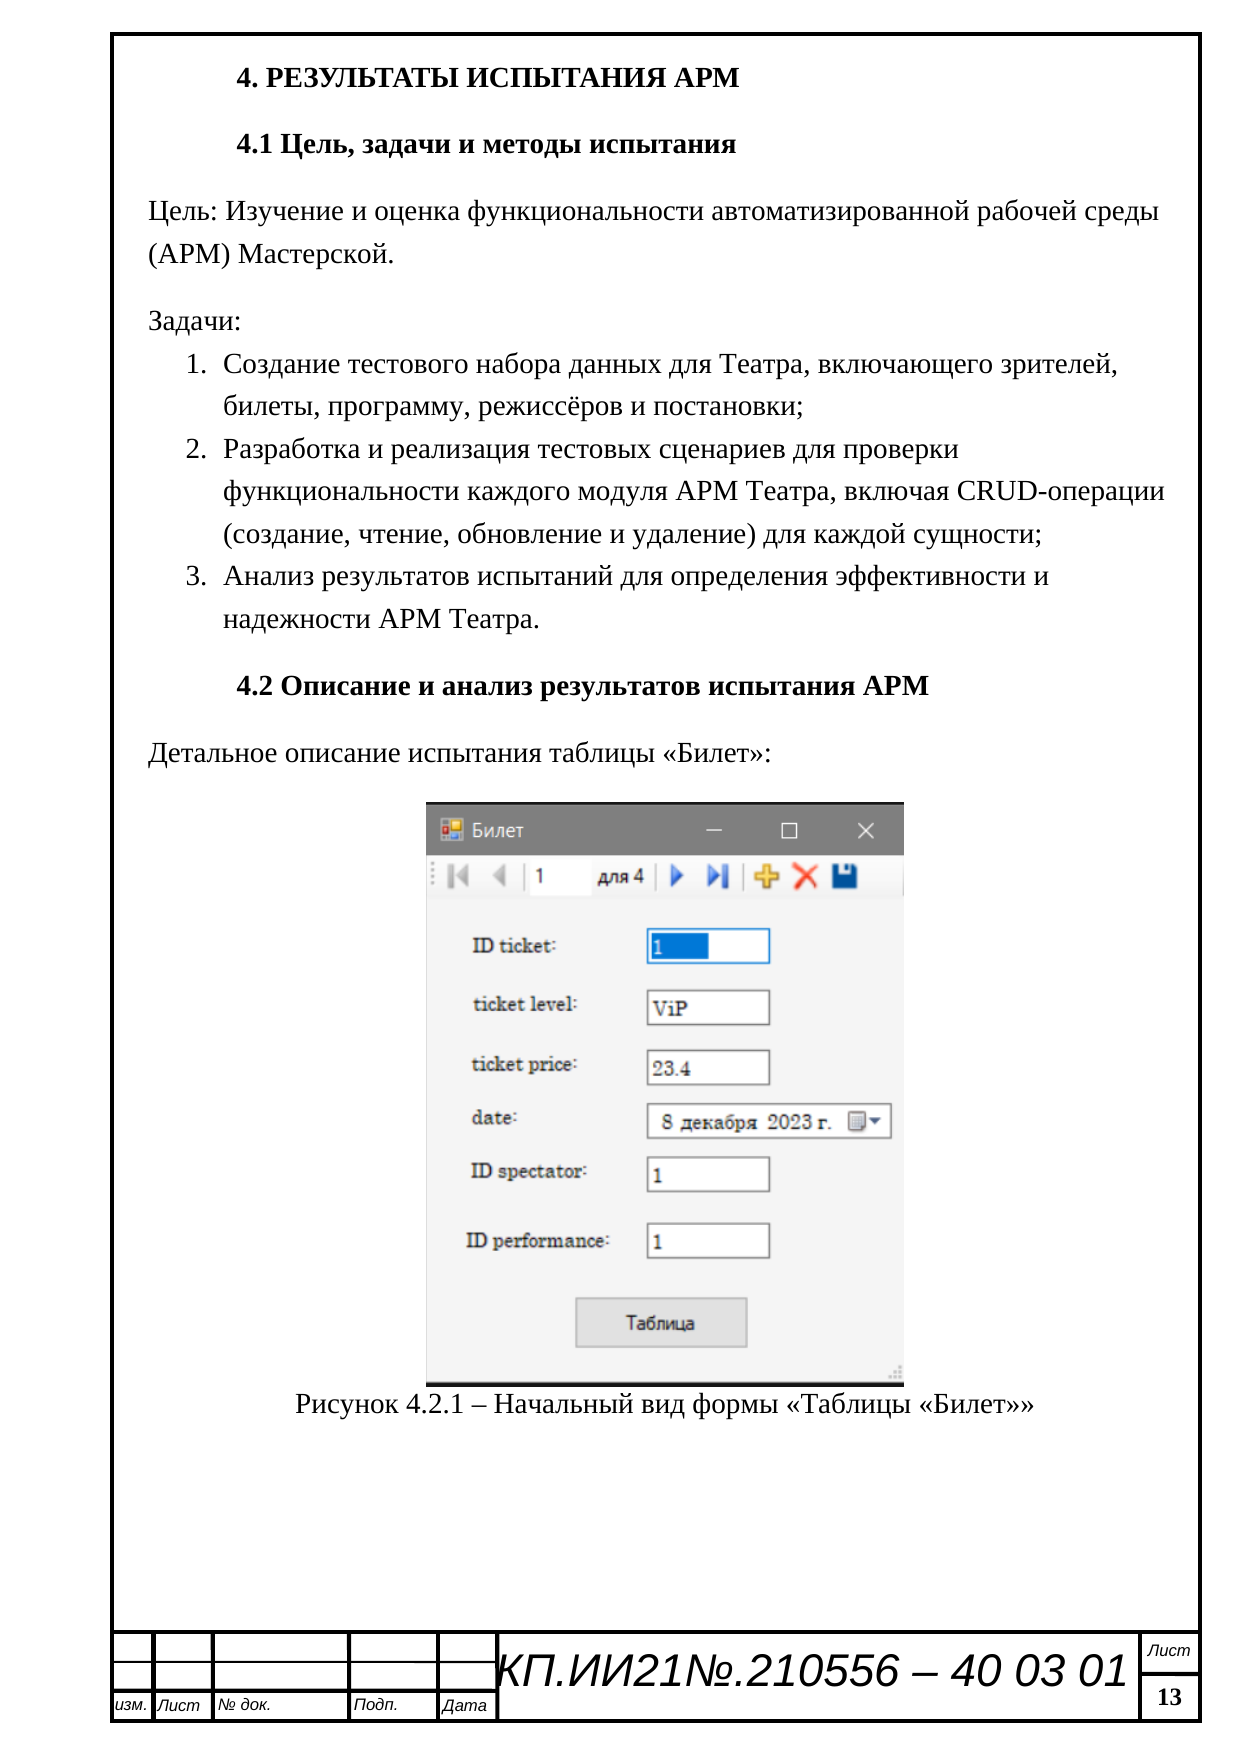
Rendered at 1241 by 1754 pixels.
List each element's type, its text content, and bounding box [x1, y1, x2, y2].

text 4.2 Описание и анализ результатов испытания АРМ [236, 668, 1182, 701]
text Рисунок 4.2.1 – Начальный вид формы «Таблицы «Билет»» [148, 1386, 1182, 1420]
text Цель: Изучение и оценка функциональности автоматизированной рабочей среды (АРМ) Мастерской. [148, 184, 1182, 269]
text Задачи: [148, 294, 1182, 337]
text 4.1 Цель, задачи и методы испытания [236, 126, 1182, 159]
picture [426, 802, 904, 1387]
list Разработка и реализация тестовых сценариев для проверки функциональности каждого модуля АРМ Театра, включая CRUD-операции (создание, чтение, обновление и удаление) для каждой сущности; [185, 422, 1182, 549]
subtitle 4. РЕЗУЛЬТАТЫ ИСПЫТАНИЯ АРМ [148, 61, 1182, 94]
list Анализ результатов испытаний для определения эффективности и надежности АРМ Театра. [185, 549, 1182, 634]
text Детальное описание испытания таблицы «Билет»: [148, 735, 1182, 768]
list Создание тестового набора данных для Театра, включающего зрителей, билеты, программу, режиссёров и постановки; [185, 337, 1182, 422]
